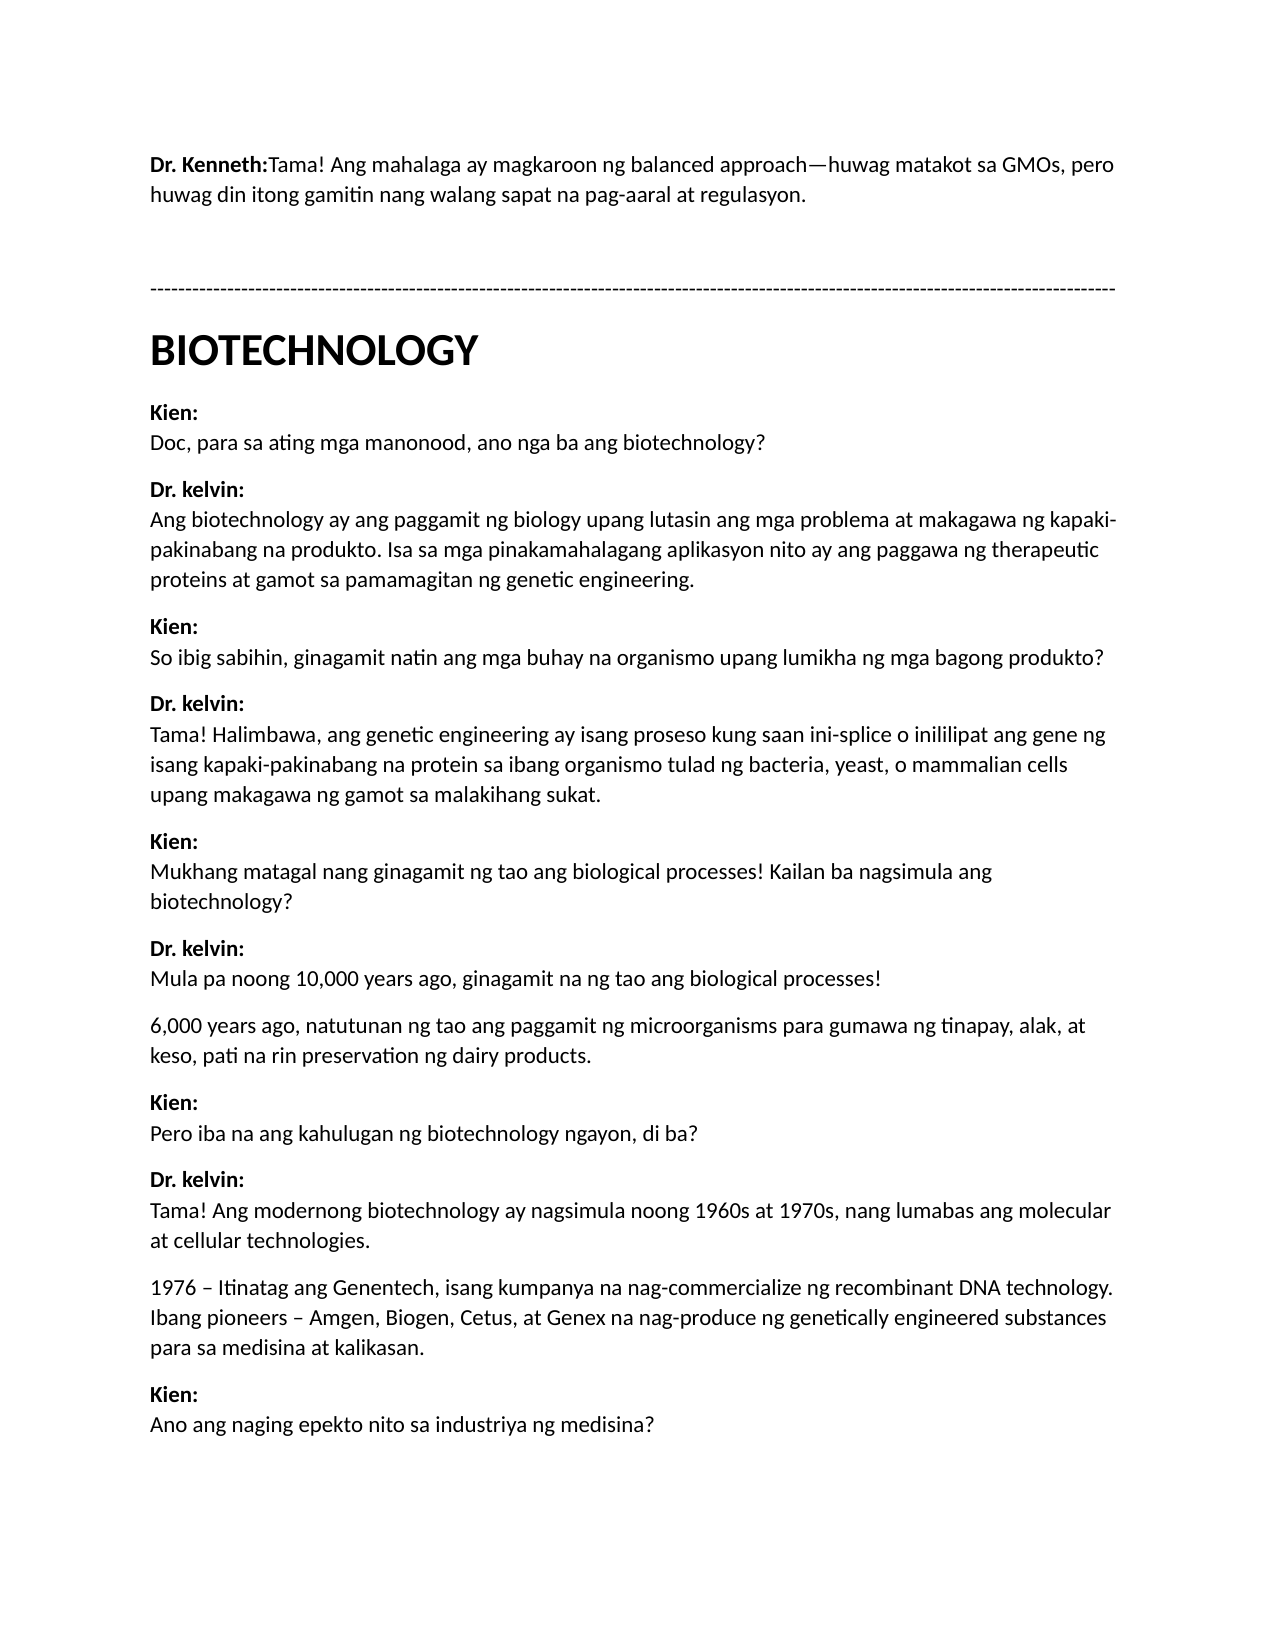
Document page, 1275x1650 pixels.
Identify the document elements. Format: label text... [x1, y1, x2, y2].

text Dr. kelvin: Ang biotechnology ay ang paggamit ng biology upang lutasin ang mga problema at makagawa ng kapaki-pakinabang na produkto. Isa sa mga pinakamahalagang aplikasyon nito ay ang paggawa ng therapeutic proteins at gamot sa pamamagitan ng genetic engineering. [150, 475, 1125, 593]
text BIOTECHNOLOGY [150, 321, 1125, 377]
text Dr. kelvin: Mula pa noong 10,000 years ago, ginagamit na ng tao ang biological processes! [150, 934, 1125, 992]
text 6,000 years ago, natutunan ng tao ang paggamit ng microorganisms para gumawa ng tinapay, alak, at keso, pati na rin preservation ng dairy products. [150, 1011, 1125, 1069]
text ------------------------------------------------------------------------------------------------------------------------------------------ [150, 274, 1125, 302]
text Kien: So ibig sabihin, ginagamit natin ang mga buhay na organismo upang lumikha ng mga bagong produkto? [150, 612, 1125, 671]
text Kien: Mukhang matagal nang ginagamit ng tao ang biological processes! Kailan ba nagsimula ang biotechnology? [150, 827, 1125, 915]
text Kien: Pero iba na ang kahulugan ng biotechnology ngayon, di ba? [150, 1088, 1125, 1147]
text Kien: Ano ang naging epekto nito sa industriya ng medisina? [150, 1380, 1125, 1438]
text Dr. kelvin: Tama! Ang modernong biotechnology ay nagsimula noong 1960s at 1970s, nang lumabas ang molecular at cellular technologies. [150, 1166, 1125, 1254]
text Kien: Doc, para sa ating mga manonood, ano nga ba ang biotechnology? [150, 398, 1125, 456]
text Dr. Kenneth:Tama! Ang mahalaga ay magkaroon ng balanced approach—huwag matakot sa GMOs, pero huwag din itong gamitin nang walang sapat na pag-aaral at regulasyon. [150, 150, 1125, 208]
text 1976 – Itinatag ang Genentech, isang kumpanya na nag-commercialize ng recombinant DNA technology. Ibang pioneers – Amgen, Biogen, Cetus, at Genex na nag-produce ng genetically engineered substances para sa medisina at kalikasan. [150, 1273, 1125, 1361]
text Dr. kelvin: Tama! Halimbawa, ang genetic engineering ay isang proseso kung saan ini-splice o inililipat ang gene ng isang kapaki-pakinabang na protein sa ibang organismo tulad ng bacteria, yeast, o mammalian cells upang makagawa ng gamot sa malakihang sukat. [150, 689, 1125, 808]
